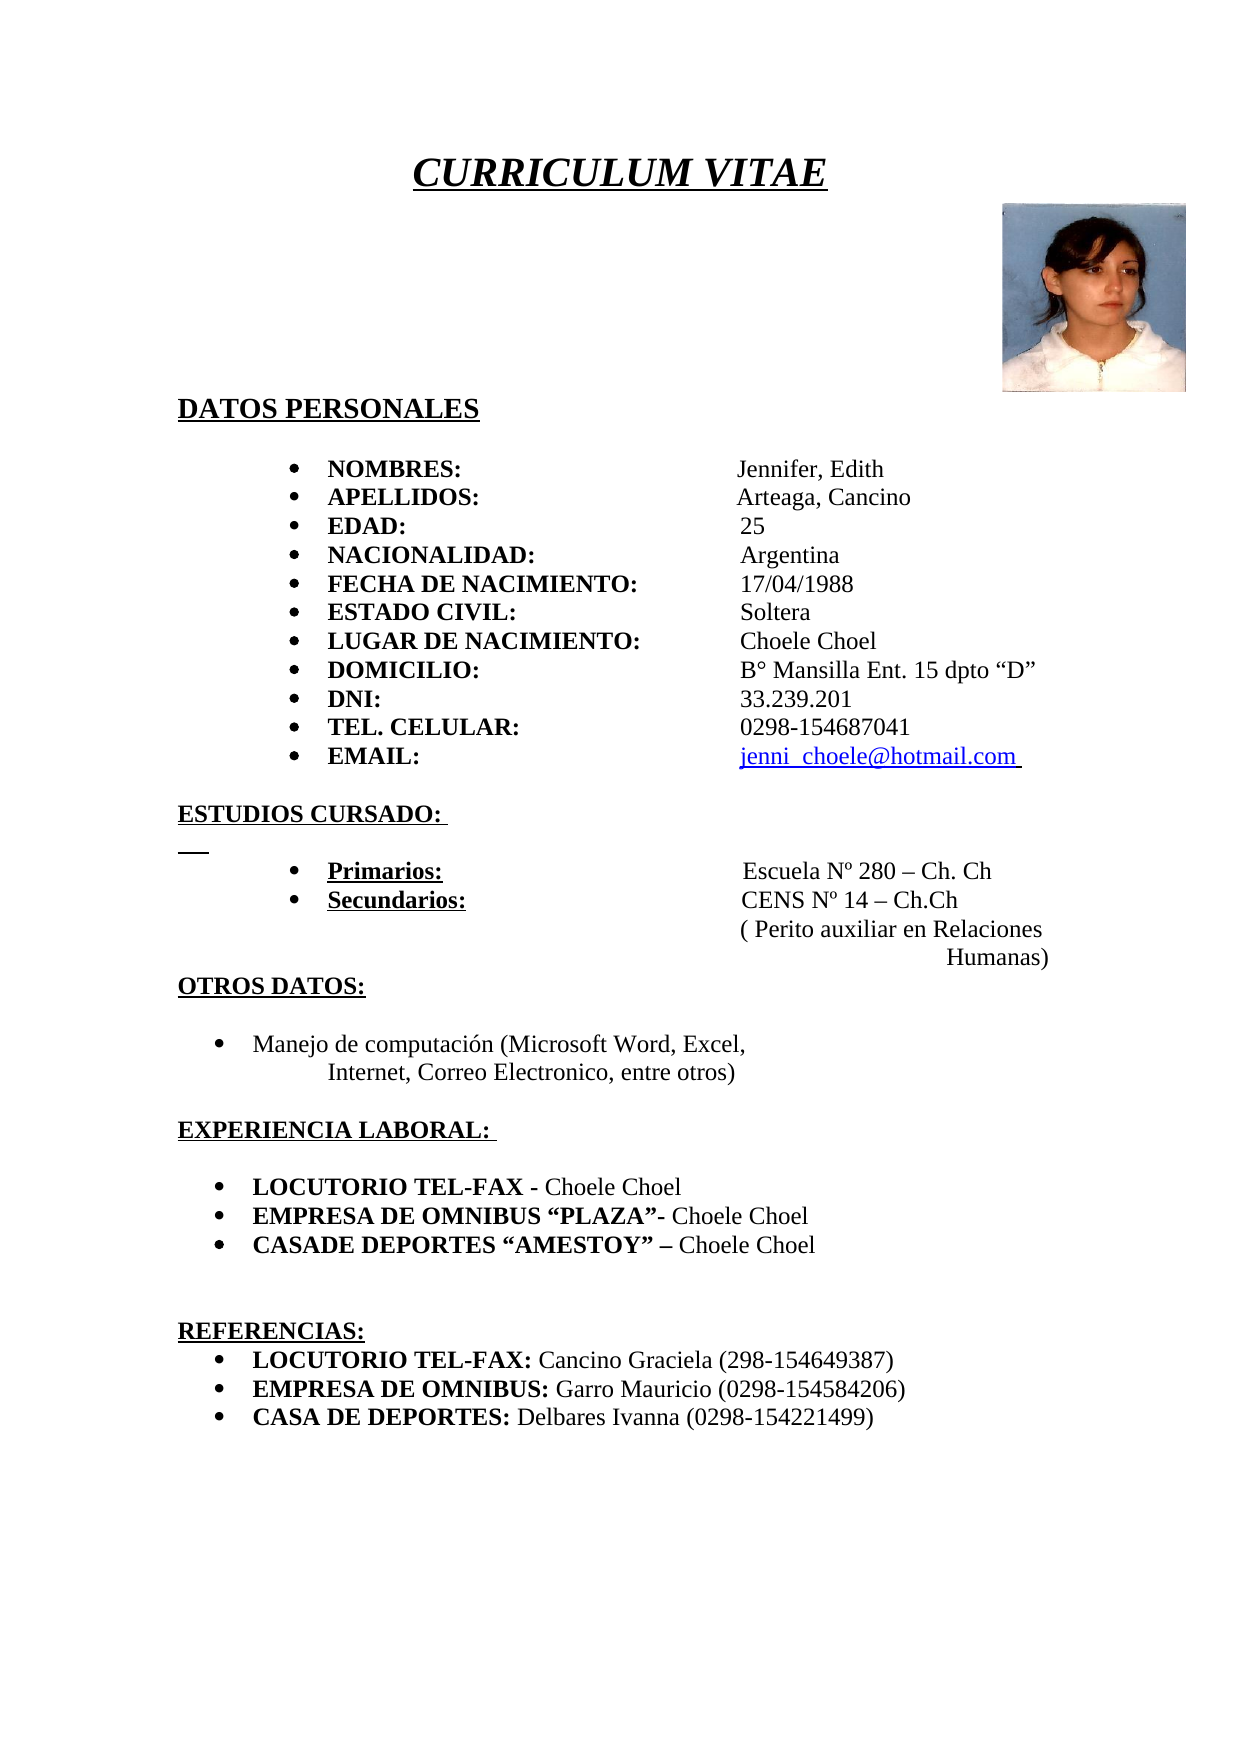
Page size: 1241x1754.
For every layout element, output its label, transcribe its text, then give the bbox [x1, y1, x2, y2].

list DOMICILIO: B° Mansilla Ent. 15 dpto “D” [290, 655, 1208, 684]
list APELLIDOS: Arteaga, Cancino [290, 482, 1063, 511]
text EXPERIENCIA LABORAL: [177, 1115, 1063, 1144]
text CURRICULUM VITAE [177, 148, 1063, 196]
list ESTADO CIVIL: Soltera [290, 597, 1063, 626]
list DNI: 33.239.201 [290, 684, 1063, 712]
list FECHA DE NACIMIENTO: 17/04/1988 [290, 569, 1063, 597]
list Primarios: Escuela Nº 280 – Ch. Ch [290, 856, 1063, 885]
list NOMBRES: Jennifer, Edith [290, 454, 1063, 482]
list EDAD: 25 [290, 511, 1063, 540]
list CASADE DEPORTES “AMESTOY” – Choele Choel [177, 1230, 1063, 1259]
text Internet, Correo Electronico, entre otros) [252, 1057, 1063, 1086]
text OTROS DATOS: [177, 971, 1063, 1000]
list TEL. CELULAR: 0298-154687041 [290, 712, 1063, 741]
text DATOS PERSONALES [177, 196, 1063, 425]
text ( Perito auxiliar en Relaciones [290, 914, 1063, 942]
text Humanas) [290, 942, 1063, 971]
list EMPRESA DE OMNIBUS “PLAZA”- Choele Choel [177, 1201, 1063, 1230]
list LOCUTORIO TEL-FAX: Cancino Graciela (298-154649387) [177, 1345, 1063, 1374]
list Secundarios: CENS Nº 14 – Ch.Ch [290, 885, 1063, 914]
list EMPRESA DE OMNIBUS: Garro Mauricio (0298-154584206) [177, 1374, 1063, 1402]
list LUGAR DE NACIMIENTO: Choele Choel [290, 626, 1063, 655]
list LOCUTORIO TEL-FAX - Choele Choel [177, 1172, 1063, 1201]
list Manejo de computación (Microsoft Word, Excel, [177, 1029, 1063, 1057]
list EMAIL: jenni_choele@hotmail.com [290, 741, 1063, 770]
list NACIONALIDAD: Argentina [290, 540, 1063, 569]
list CASA DE DEPORTES: Delbares Ivanna (0298-154221499) [177, 1402, 1063, 1431]
picture [1002, 203, 1186, 392]
text REFERENCIAS: [177, 1316, 1063, 1345]
text ESTUDIOS CURSADO: [177, 799, 1063, 827]
